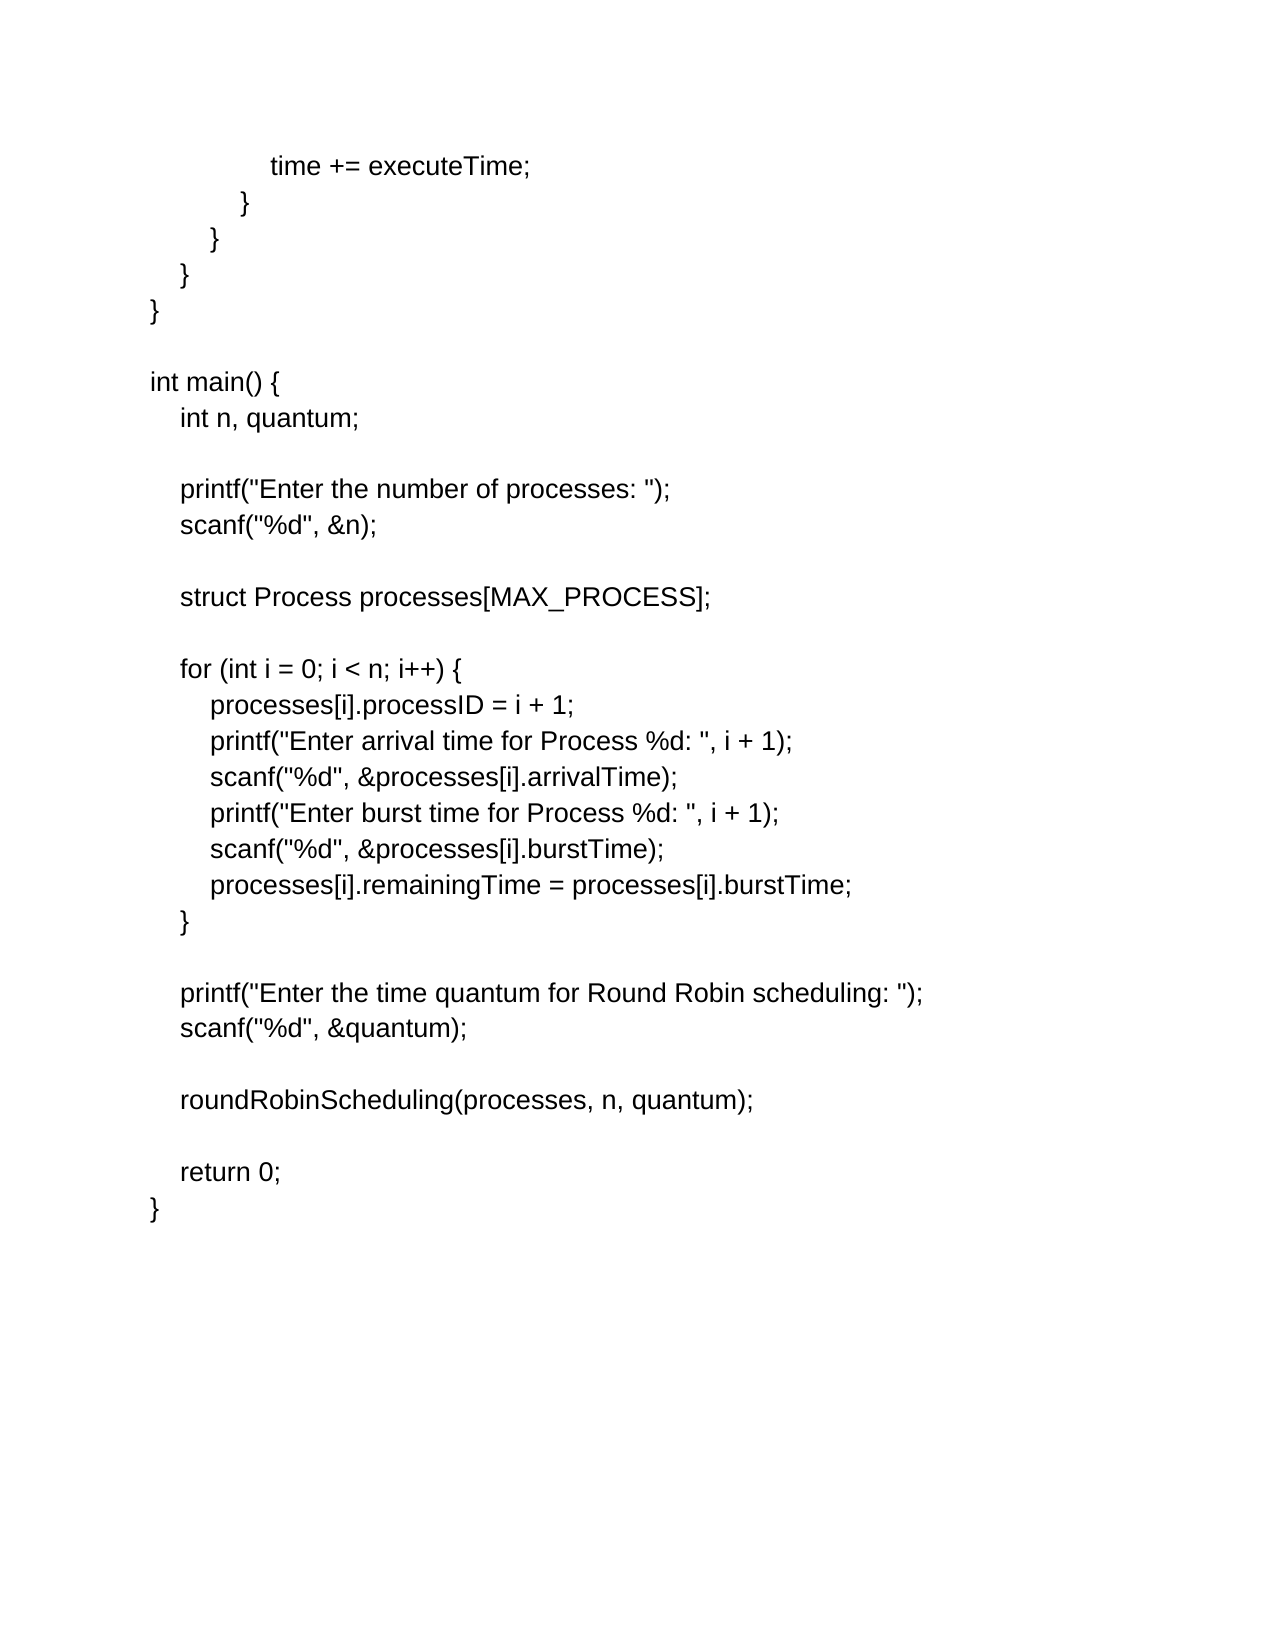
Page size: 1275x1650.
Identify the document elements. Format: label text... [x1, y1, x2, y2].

text return 0; [150, 1156, 1125, 1187]
text } [150, 294, 1125, 325]
text processes[i].remainingTime = processes[i].burstTime; [150, 869, 1125, 900]
text } [150, 222, 1125, 253]
text printf("Enter arrival time for Process %d: ", i + 1); [150, 725, 1125, 756]
text scanf("%d", &n); [150, 509, 1125, 541]
text } [150, 258, 1125, 289]
text scanf("%d", &processes[i].burstTime); [150, 833, 1125, 864]
text int n, quantum; [150, 402, 1125, 433]
text struct Process processes[MAX_PROCESS]; [150, 581, 1125, 612]
text } [150, 186, 1125, 217]
text roundRobinScheduling(processes, n, quantum); [150, 1084, 1125, 1116]
text } [150, 1192, 1125, 1223]
text scanf("%d", &processes[i].arrivalTime); [150, 761, 1125, 792]
text printf("Enter burst time for Process %d: ", i + 1); [150, 797, 1125, 828]
text printf("Enter the time quantum for Round Robin scheduling: "); [150, 977, 1125, 1008]
text } [150, 905, 1125, 936]
text int main() { [150, 366, 1125, 397]
text scanf("%d", &quantum); [150, 1012, 1125, 1044]
text for (int i = 0; i < n; i++) { [150, 653, 1125, 684]
text processes[i].processID = i + 1; [150, 689, 1125, 720]
text time += executeTime; [150, 150, 1125, 181]
text printf("Enter the number of processes: "); [150, 473, 1125, 505]
